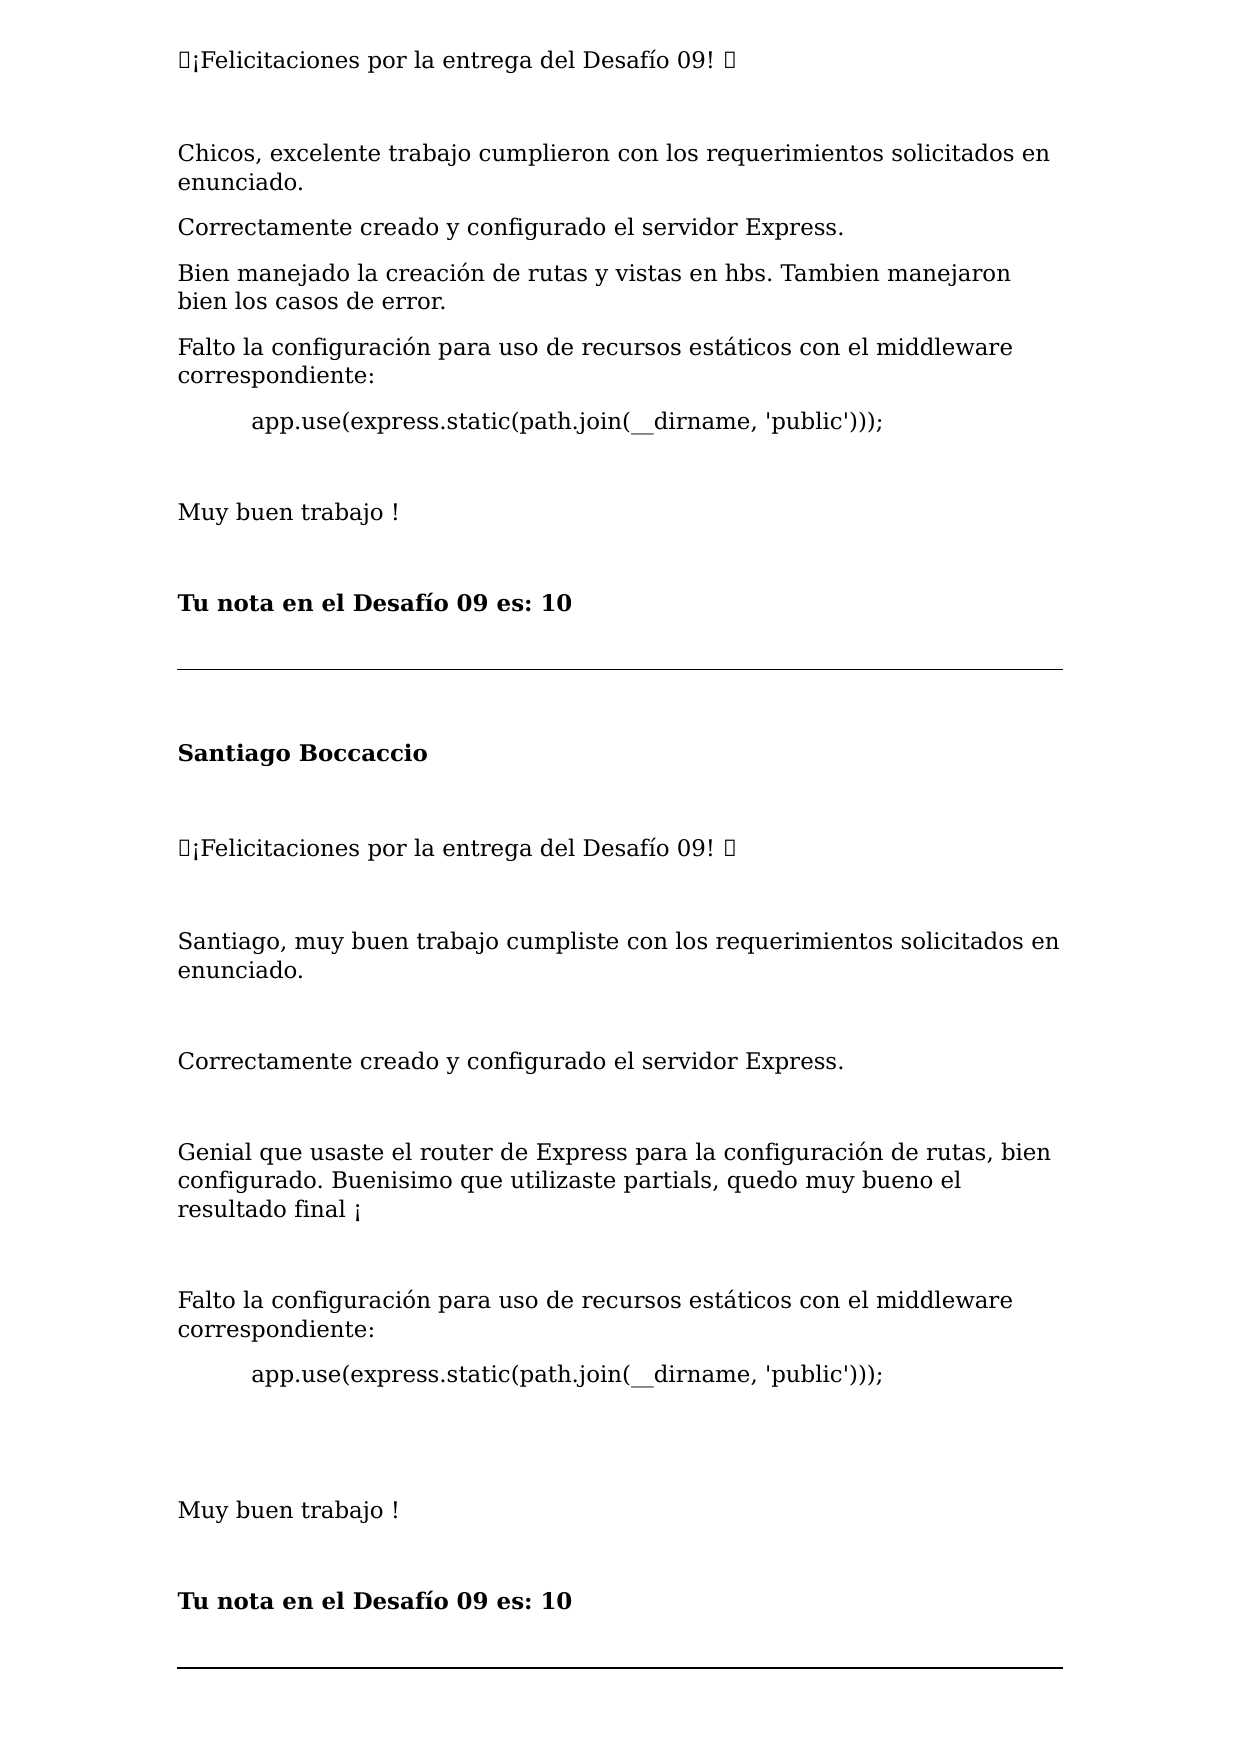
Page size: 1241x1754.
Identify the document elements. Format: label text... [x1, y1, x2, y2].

text Genial que usaste el router de Express para la configuración de rutas, bien configurado. Buenisimo que utilizaste partials, quedo muy bueno el resultado final ¡ [177, 1139, 1063, 1223]
text app.use(express.static(path.join(__dirname, 'public'))); [177, 408, 1063, 435]
text Bien manejado la creación de rutas y vistas en hbs. Tambien manejaron bien los casos de error. [177, 260, 1063, 315]
text Santiago, muy buen trabajo cumpliste con los requerimientos solicitados en enunciado. [177, 928, 1063, 984]
text 🎉¡Felicitaciones por la entrega del Desafío 09! 🎉 [177, 832, 1063, 864]
text Chicos, excelente trabajo cumplieron con los requerimientos solicitados en enunciado. [177, 140, 1063, 196]
text Santiago Boccaccio [177, 740, 1063, 767]
text Falto la configuración para uso de recursos estáticos con el middleware correspondiente: [177, 1287, 1063, 1342]
text Correctamente creado y configurado el servidor Express. [177, 214, 1063, 241]
text Falto la configuración para uso de recursos estáticos con el middleware correspondiente: [177, 334, 1063, 389]
text Tu nota en el Desafío 09 es: 10 [177, 1588, 1063, 1615]
text app.use(express.static(path.join(__dirname, 'public'))); [177, 1361, 1063, 1388]
text Muy buen trabajo ! [177, 499, 1063, 526]
text Muy buen trabajo ! [177, 1497, 1063, 1524]
text Correctamente creado y configurado el servidor Express. [177, 1048, 1063, 1074]
text Tu nota en el Desafío 09 es: 10 [177, 590, 1063, 617]
text 🎉¡Felicitaciones por la entrega del Desafío 09! 🎉 [177, 44, 1063, 76]
